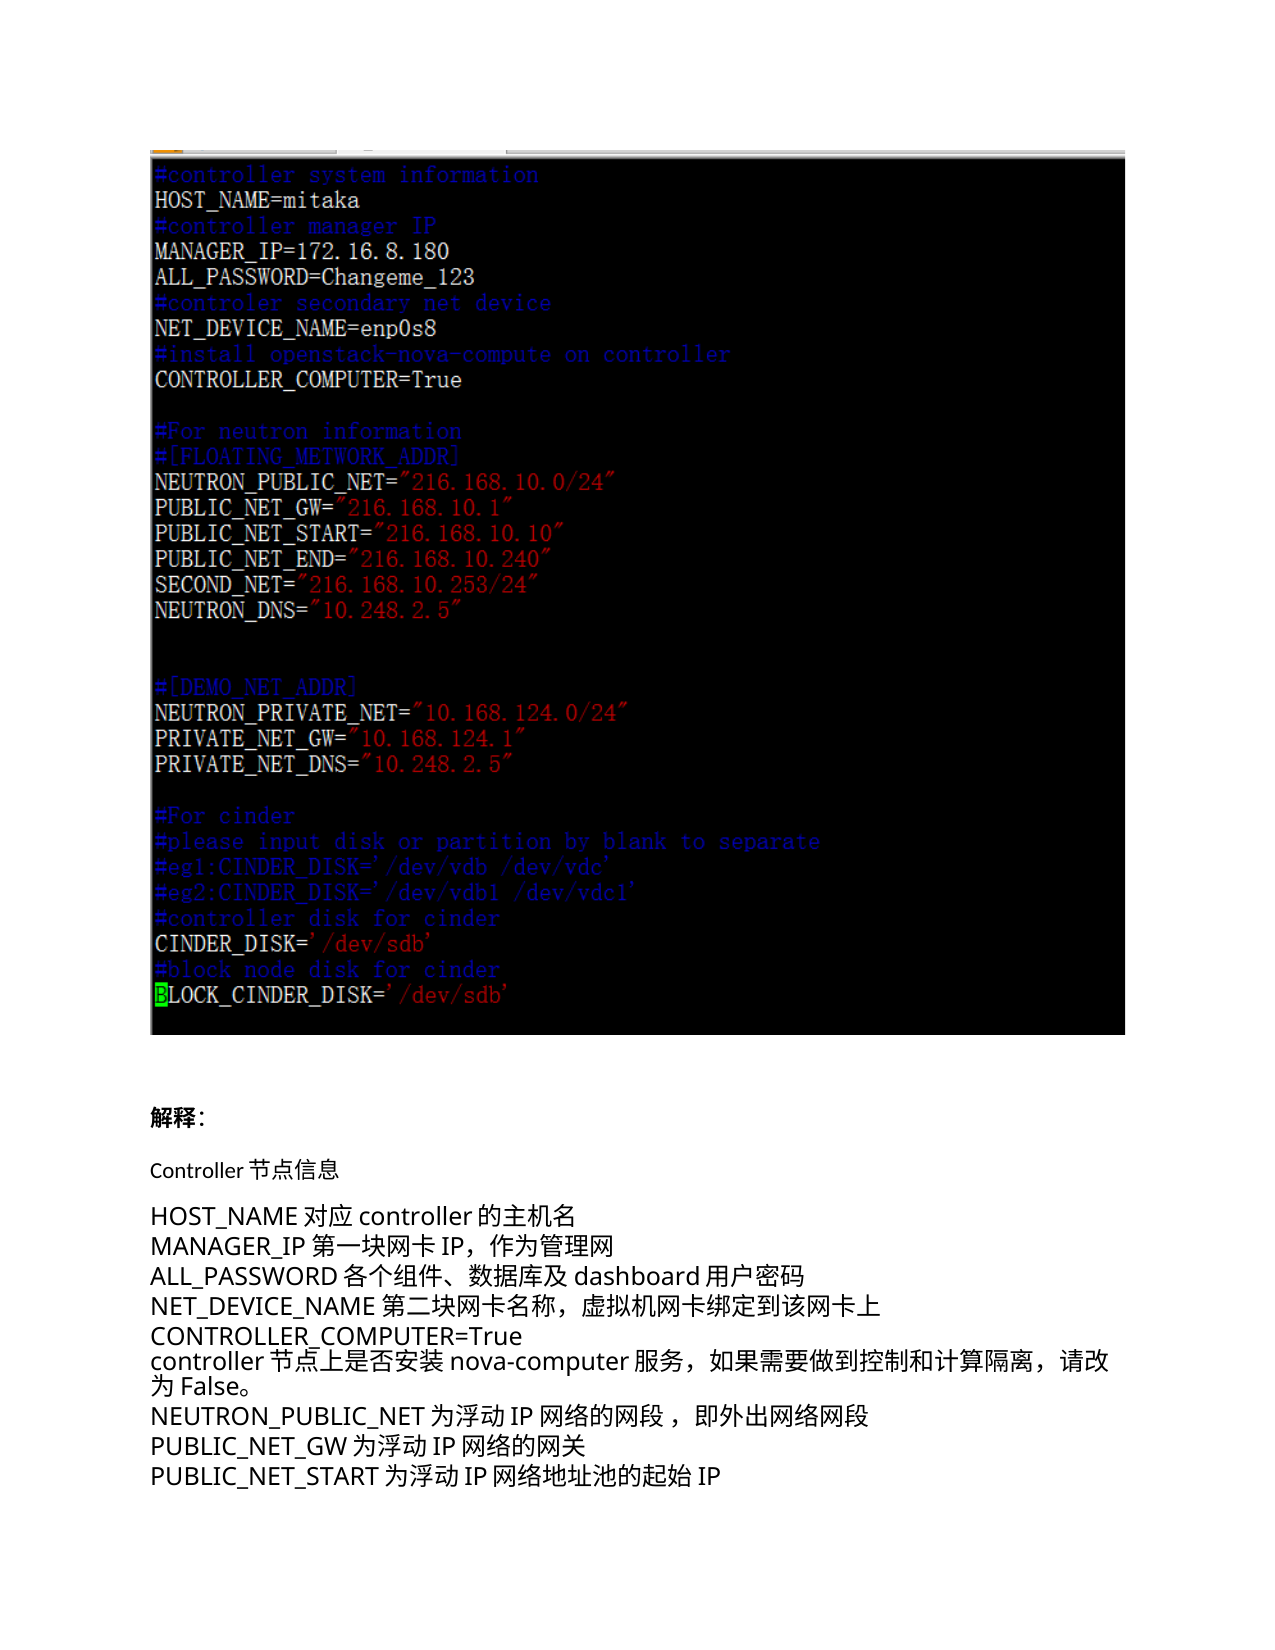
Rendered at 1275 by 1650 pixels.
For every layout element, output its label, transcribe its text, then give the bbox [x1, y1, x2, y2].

text 解释： [150, 1100, 1125, 1133]
text CONTROLLER_COMPUTER=True controller节点上是否安装nova-computer服务，如果需要做到控制和计算隔离，请改为False。 [150, 1325, 1125, 1400]
picture [150, 150, 1125, 1035]
text Controller节点信息 [150, 1152, 1125, 1186]
text PUBLIC_NET_START为浮动IP网络地址池的起始IP [150, 1466, 1125, 1491]
text MANAGER_IP第一块网卡IP，作为管理网 [150, 1235, 1125, 1260]
text NET_DEVICE_NAME第二块网卡名称，虚拟机网卡绑定到该网卡上 [150, 1295, 1125, 1320]
text NEUTRON_PUBLIC_NET为浮动IP网络的网段 ，即外出网络网段 [150, 1405, 1125, 1430]
text PUBLIC_NET_GW为浮动IP网络的网关 [150, 1436, 1125, 1461]
text ALL_PASSWORD各个组件、数据库及dashboard用户密码 [150, 1265, 1125, 1290]
text HOST_NAME对应controller的主机名 [150, 1205, 1125, 1230]
